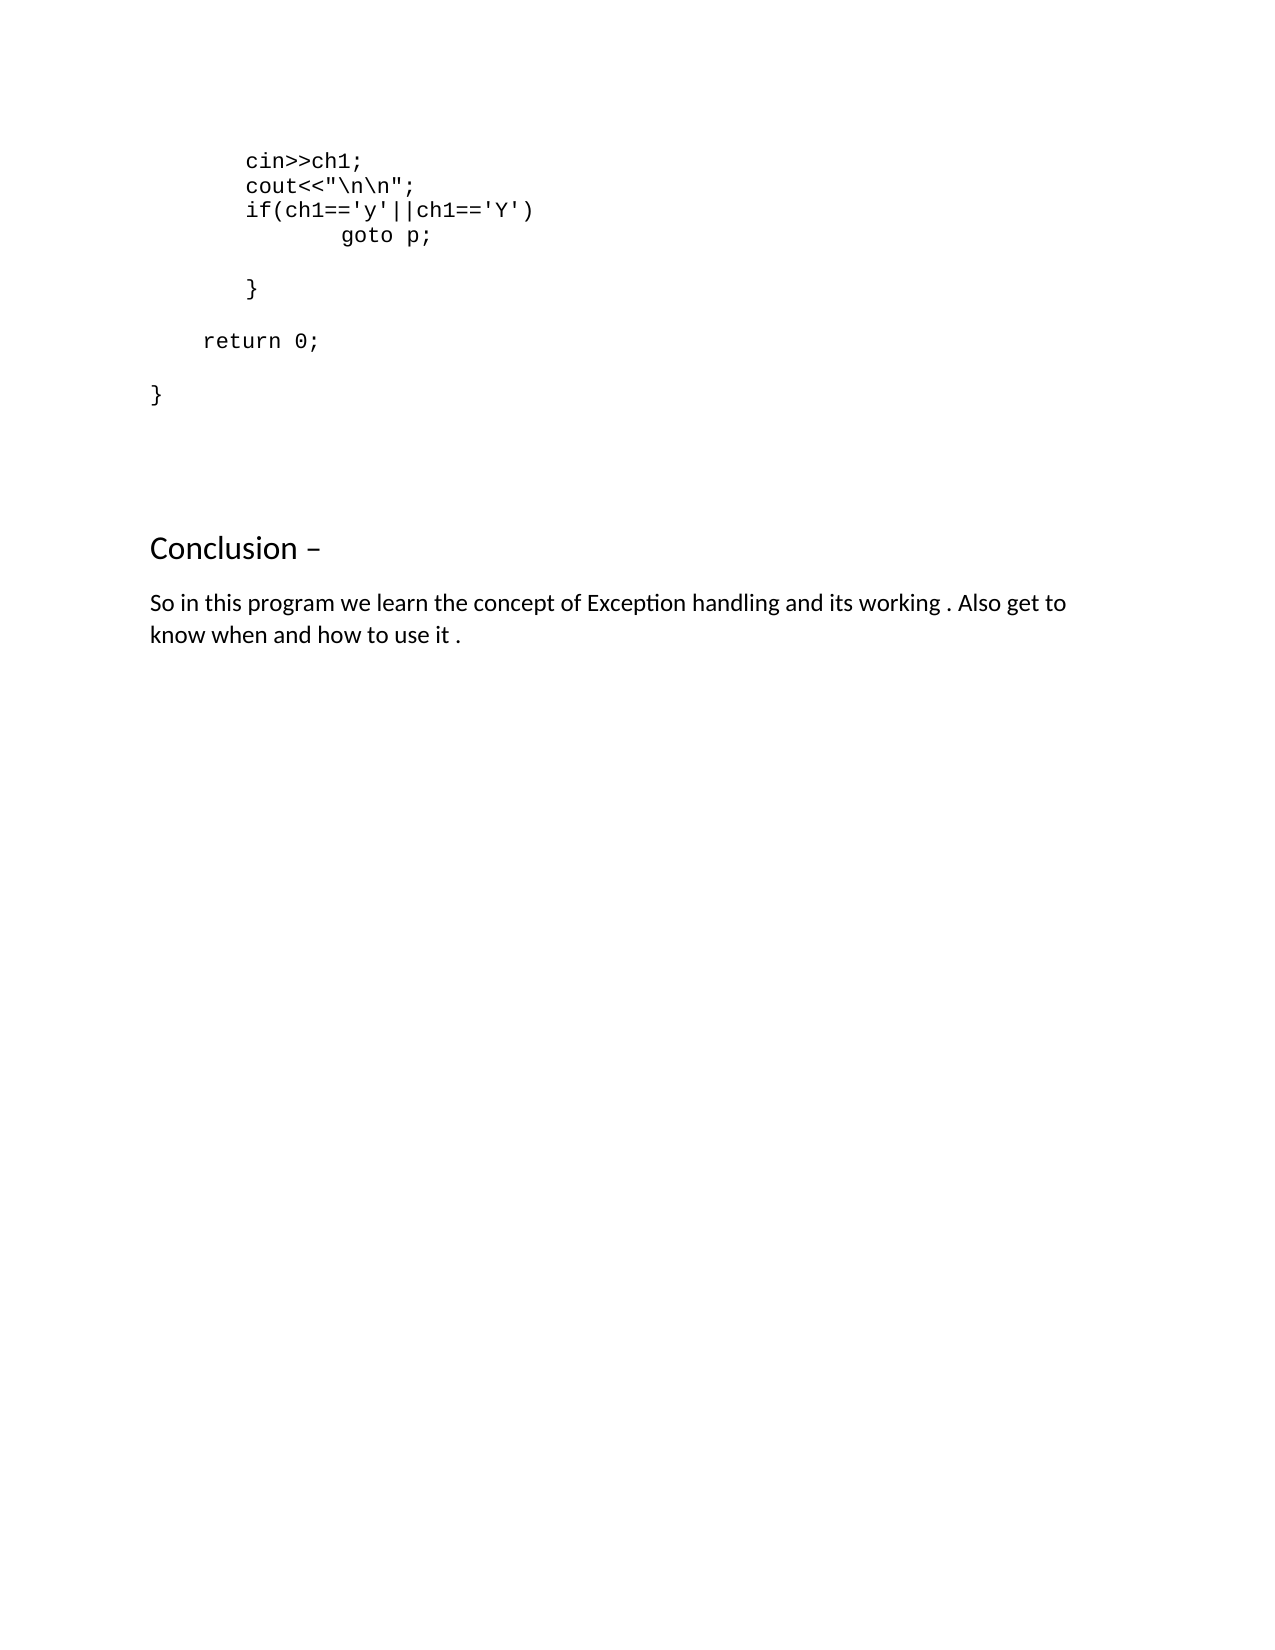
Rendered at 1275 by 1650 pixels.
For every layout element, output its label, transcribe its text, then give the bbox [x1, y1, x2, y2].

text cout<<"\n\n"; [150, 175, 1125, 199]
text return 0; [150, 330, 1125, 355]
text goto p; [150, 224, 1125, 249]
text So in this program we learn the concept of Exception handling and its working . Also get to know when and how to use it . [150, 587, 1125, 650]
text } [150, 277, 1125, 302]
text if(ch1=='y'||ch1=='Y') [150, 199, 1125, 224]
text } [150, 383, 1125, 408]
text Conclusion – [150, 527, 1125, 568]
text cin>>ch1; [150, 150, 1125, 175]
